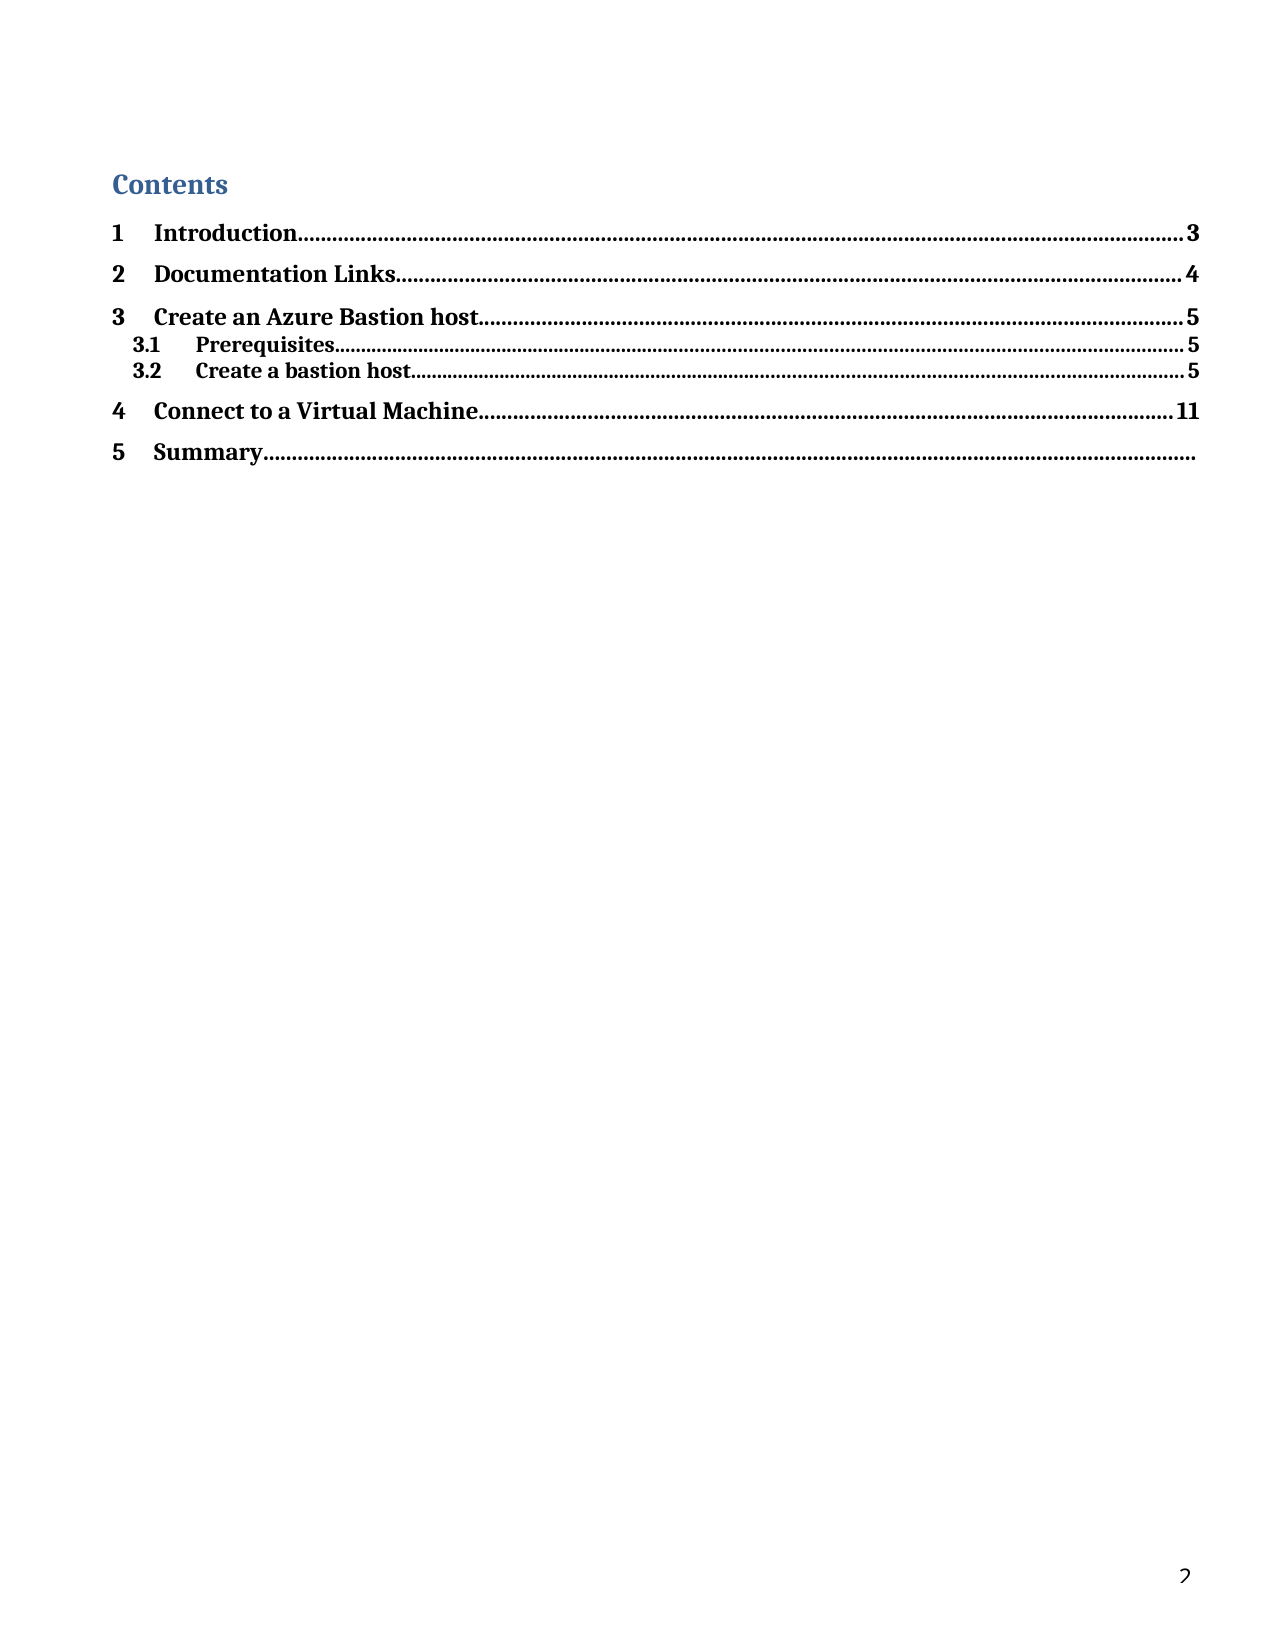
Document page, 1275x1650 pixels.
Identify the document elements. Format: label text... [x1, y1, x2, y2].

text Contents [112, 168, 1210, 201]
